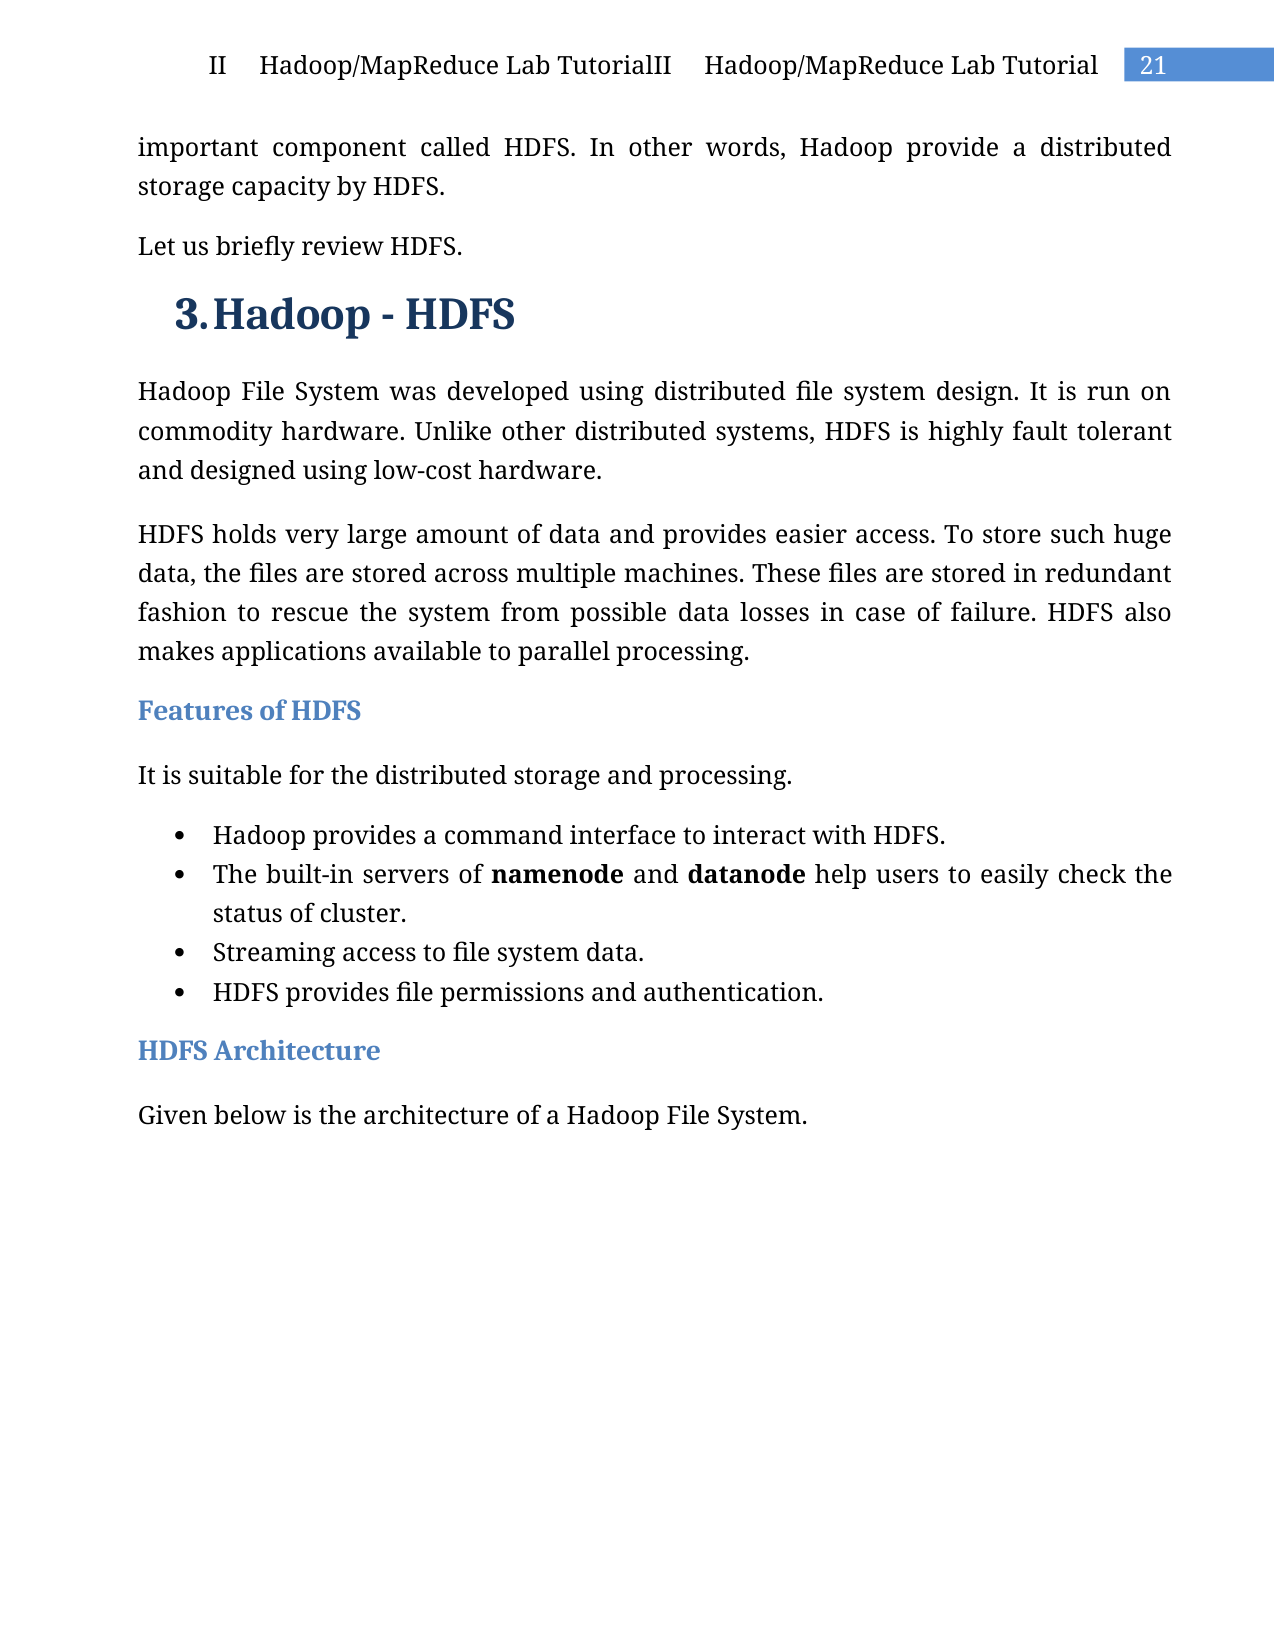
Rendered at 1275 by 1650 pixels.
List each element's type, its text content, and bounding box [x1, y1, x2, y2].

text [138, 129, 1173, 203]
list The built-in servers of namenode and datanode help users to easily check the status of cluster. [175, 857, 1173, 930]
text HDFS holds very large amount of data and provides easier access. To store such huge data, the files are stored across multiple machines. These files are stored in redundant fashion to rescue the system from possible data losses in case of failure. HDFS also makes applications available to parallel processing. [138, 517, 1173, 668]
list Streaming access to file system data. [175, 935, 1173, 969]
text Given below is the architecture of a Hadoop File System. [138, 1098, 1173, 1132]
text Let us briefly review HDFS. [138, 228, 1173, 263]
subtitle HDFS Architecture [138, 1034, 1173, 1068]
text Hadoop File System was developed using distributed file system design. It is run on commodity hardware. Unlike other distributed systems, HDFS is highly fault tolerant and designed using low-cost hardware. [138, 374, 1173, 486]
text It is suitable for the distributed storage and processing. [138, 758, 1173, 792]
subtitle Hadoop - HDFS [175, 288, 1173, 341]
subtitle Features of HDFS [138, 694, 1173, 728]
list HDFS provides file permissions and authentication. [175, 974, 1173, 1008]
list Hadoop provides a command interface to interact with HDFS. [175, 818, 1173, 852]
